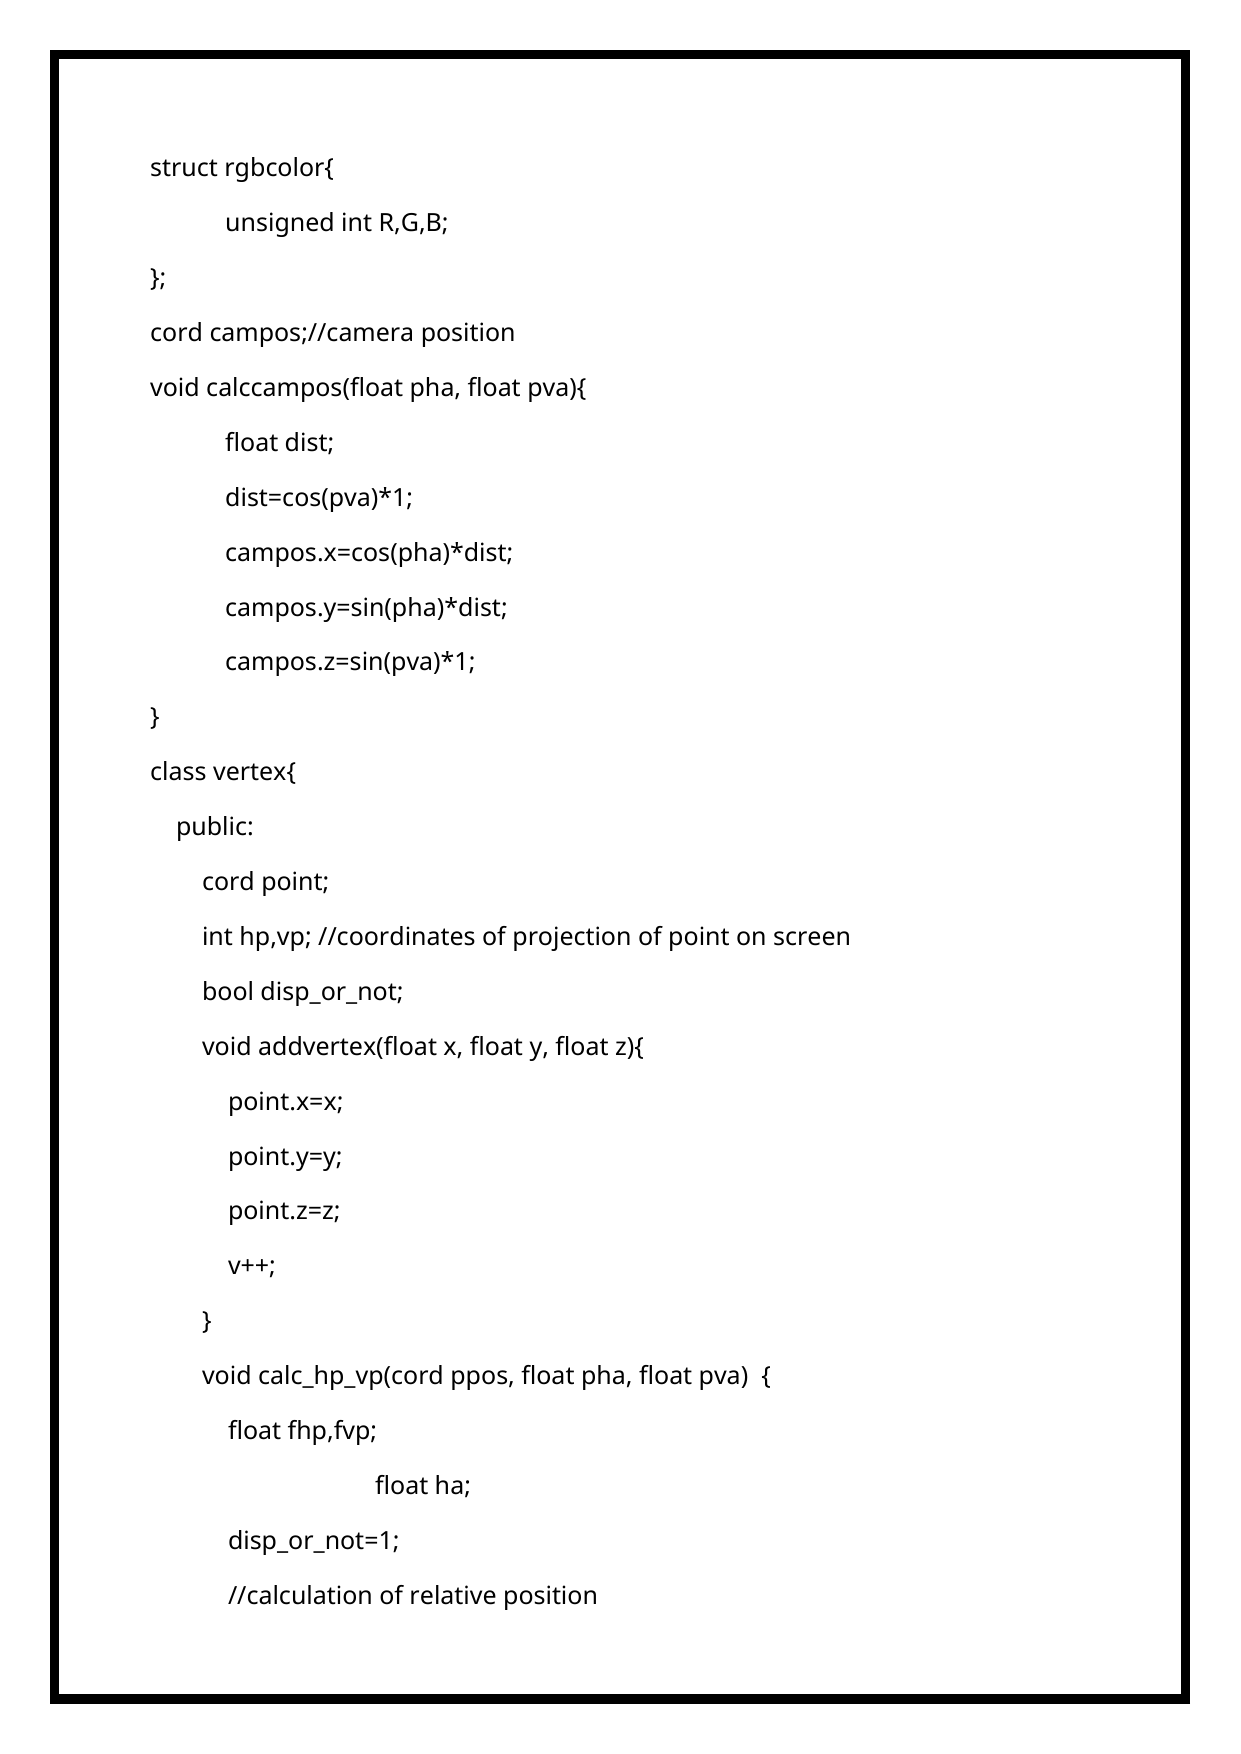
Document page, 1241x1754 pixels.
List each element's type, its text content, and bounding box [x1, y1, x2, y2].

text public: [150, 809, 1090, 843]
text disp_or_not=1; [150, 1522, 1090, 1556]
text cord campos;//camera position [150, 315, 1090, 349]
text campos.y=sin(pha)*dist; [150, 589, 1090, 623]
text struct rgbcolor{ [150, 150, 1090, 184]
text point.x=x; [150, 1083, 1090, 1117]
text void calccampos(float pha, float pva){ [150, 369, 1090, 404]
text float fhp,fvp; [150, 1413, 1090, 1447]
text float dist; [150, 424, 1090, 458]
text unsigned int R,G,B; [150, 205, 1090, 239]
text float ha; [150, 1467, 1090, 1502]
text int hp,vp; //coordinates of projection of point on screen [150, 918, 1090, 953]
text campos.x=cos(pha)*dist; [150, 534, 1090, 568]
text dist=cos(pva)*1; [150, 479, 1090, 513]
text void addvertex(float x, float y, float z){ [150, 1028, 1090, 1062]
text //calculation of relative position [150, 1577, 1090, 1611]
text }; [150, 260, 1090, 294]
text void calc_hp_vp(cord ppos, float pha, float pva) { [150, 1358, 1090, 1392]
text campos.z=sin(pva)*1; [150, 644, 1090, 678]
text class vertex{ [150, 754, 1090, 788]
text } [150, 1303, 1090, 1337]
text cord point; [150, 864, 1090, 898]
text bool disp_or_not; [150, 973, 1090, 1007]
text point.z=z; [150, 1193, 1090, 1227]
text point.y=y; [150, 1138, 1090, 1172]
text } [150, 699, 1090, 733]
text v++; [150, 1248, 1090, 1282]
